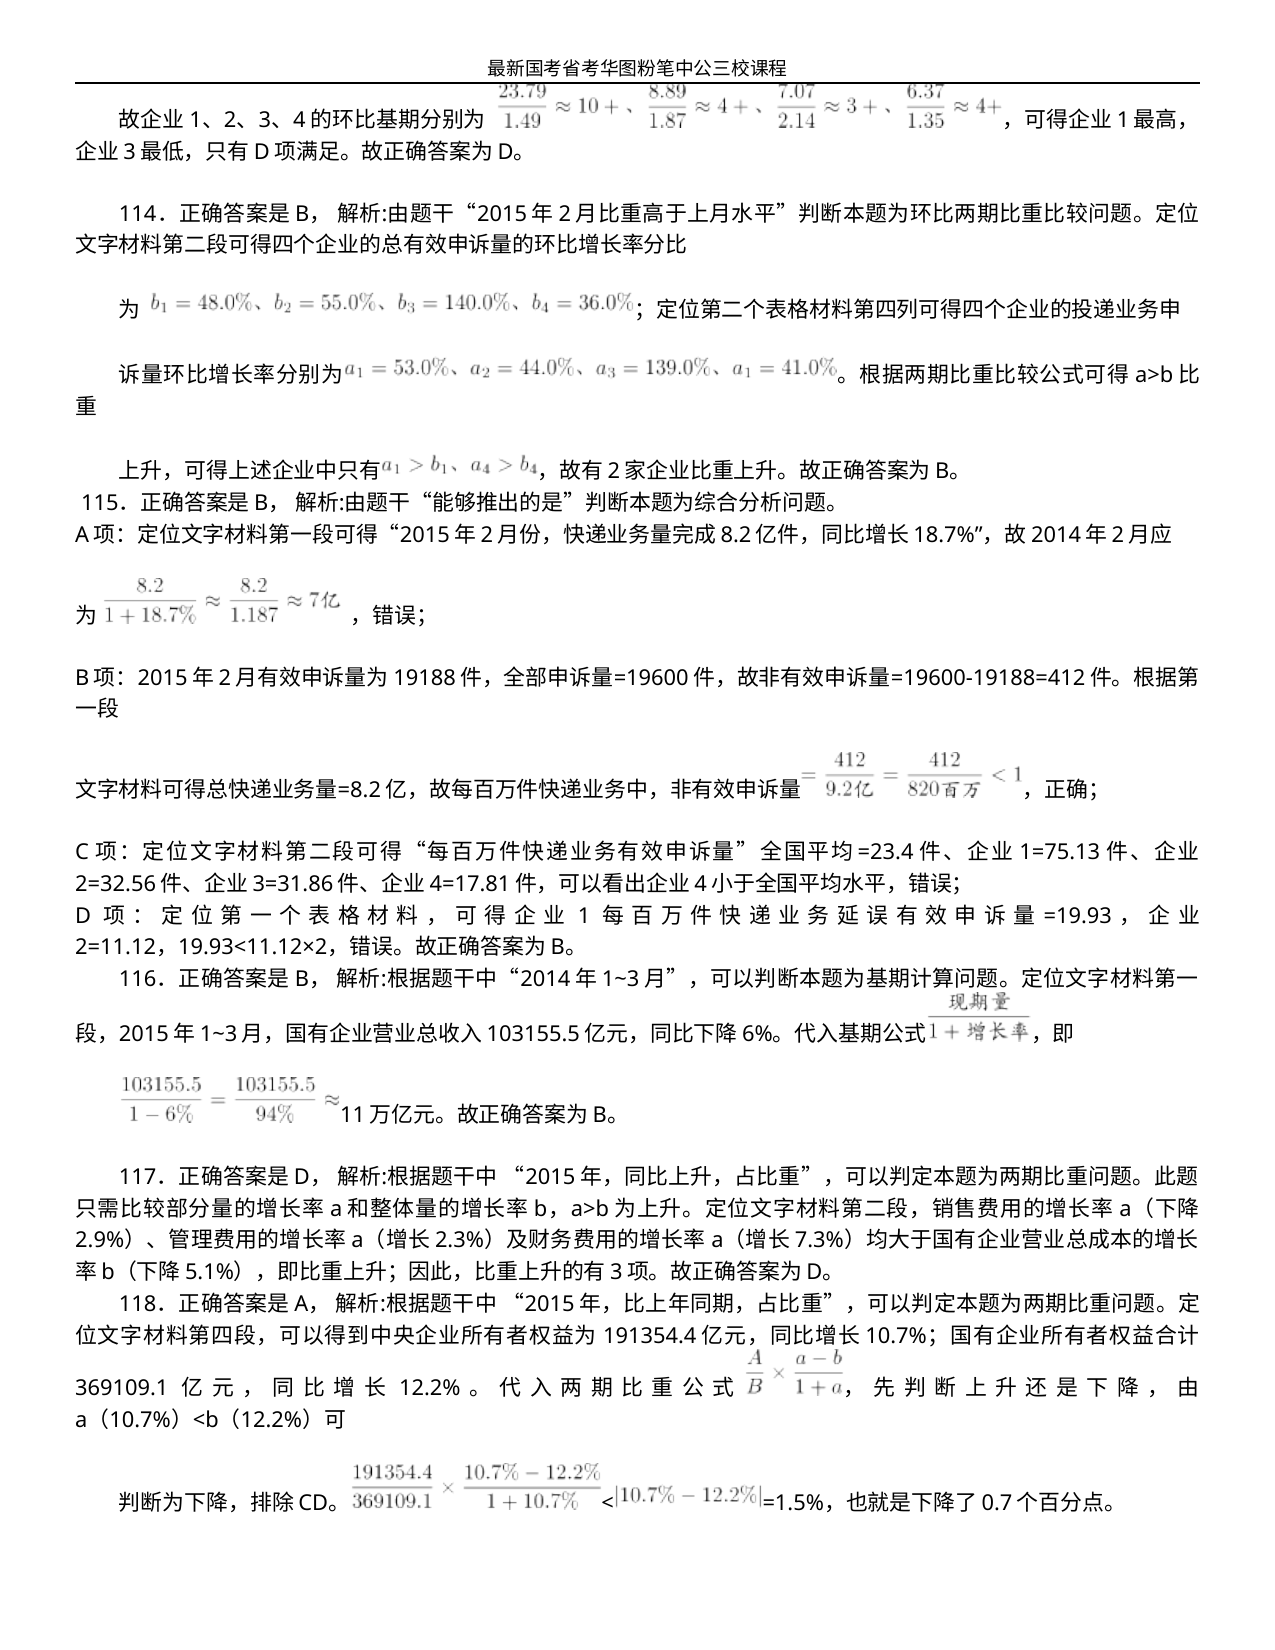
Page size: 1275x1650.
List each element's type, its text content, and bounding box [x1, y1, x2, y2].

picture [743, 1349, 844, 1396]
text 116．正确答案是B， 解析:根据题干中“2014年1~3月”，可以判断本题为基期计算问题。定位文字材料第一段，2015年1~3月，国有企业营业总收入103155.5亿元，同比下降6%。代入基期公式，即 [75, 961, 1200, 1048]
text 114．正确答案是B， 解析:由题干“2015年2月比重高于上月水平”判断本题为环比两期比重比较问题。定位文字材料第二段可得四个企业的总有效申诉量的环比增长率分比 [75, 196, 1200, 259]
picture [150, 288, 635, 318]
text 故企业1、2、3、4的环比基期分别为 ，可得企业1最高，企业3最低，只有D项满足。故正确答案为D。 [75, 84, 1200, 166]
picture [101, 578, 341, 624]
text D项：定位第一个表格材料，可得企业1每百万件快递业务延误有效申诉量=19.93，企业2=11.12，19.93<11.12×2，错误。故正确答案为B。 [75, 898, 1200, 961]
text 11万亿元。故正确答案为B。 [75, 1078, 1200, 1129]
text 118．正确答案是A， 解析:根据题干中 “2015年，比上年同期，占比重”，可以判定本题为两期比重问题。定位文字材料第四段，可以得到中央企业所有者权益为191354.4亿元，同比增长10.7%；国有企业所有者权益合计369109.1亿元，同比增长12.2%。代入两期比重公式，先判断上升还是下降，由a（10.7%）<b（12.2%）可 [75, 1286, 1200, 1434]
text 诉量环比增长率分别为。根据两期比重比较公式可得a>b比重 [75, 354, 1200, 420]
picture [496, 84, 1003, 128]
text 文字材料可得总快递业务量=8.2亿，故每百万件快递业务中，非有效申诉量，正确； [75, 753, 1200, 804]
picture [349, 1463, 602, 1510]
picture [381, 450, 538, 479]
picture [613, 1481, 763, 1510]
picture [925, 992, 1031, 1042]
text 上升，可得上述企业中只有，故有2家企业比重上升。故正确答案为B。 [75, 450, 1200, 485]
picture [344, 353, 837, 383]
picture [801, 752, 1023, 798]
picture [118, 1077, 340, 1123]
text 115．正确答案是B， 解析:由题干“能够推出的是”判断本题为综合分析问题。 [75, 485, 1200, 517]
text B项：2015年2月有效申诉量为19188件，全部申诉量=19600件，故非有效申诉量=19600-19188=412件。根据第一段 [75, 660, 1200, 723]
text C项：定位文字材料第二段可得“每百万件快递业务有效申诉量”全国平均=23.4件、企业1=75.13件、企业2=32.56件、企业3=31.86件、企业4=17.81件，可以看出企业4小于全国平均水平，错误； [75, 834, 1200, 898]
text A项：定位文字材料第一段可得“2015年2月份，快递业务量完成8.2亿件，同比增长18.7%”，故2014年2月应 [75, 517, 1200, 549]
text 117．正确答案是D， 解析:根据题干中 “2015年，同比上升，占比重”，可以判定本题为两期比重问题。此题只需比较部分量的增长率a和整体量的增长率b，a>b为上升。定位文字材料第二段，销售费用的增长率a（下降2.9%）、管理费用的增长率a（增长2.3%）及财务费用的增长率a（增长7.3%）均大于国有企业营业总成本的增长率b（下降5.1%），即比重上升；因此，比重上升的有3项。故正确答案为D。 [75, 1159, 1200, 1286]
text 为 ，错误； [75, 579, 1200, 630]
